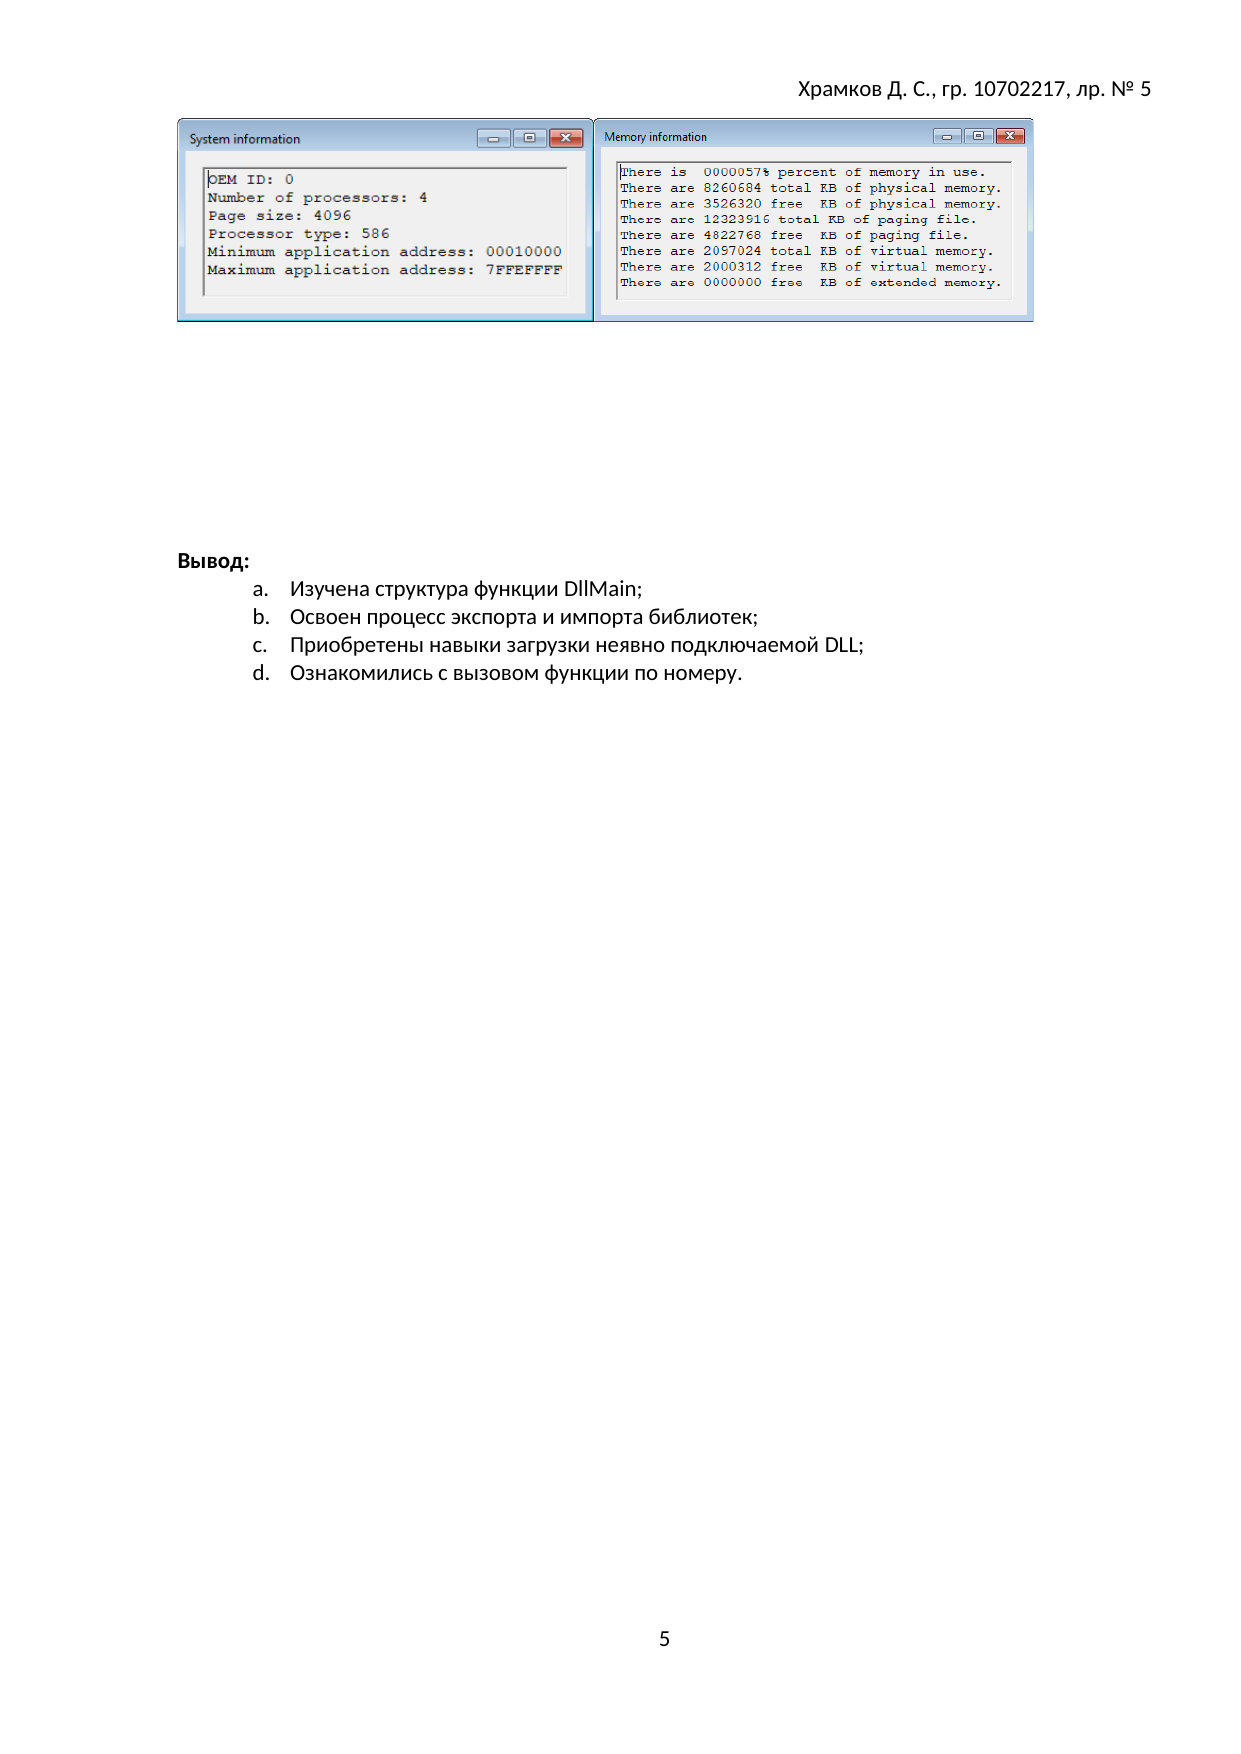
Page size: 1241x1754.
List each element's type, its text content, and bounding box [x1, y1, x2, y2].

list Освоен процесс экспорта и импорта библиотек; [252, 602, 1152, 630]
list Приобретены навыки загрузки неявно подключаемой DLL; [252, 630, 1152, 658]
text Вывод: [177, 546, 1152, 574]
picture [177, 118, 1034, 322]
list Ознакомились с вызовом функции по номеру. [252, 658, 1152, 686]
list Изучена структура функции DllMain; [252, 574, 1152, 602]
